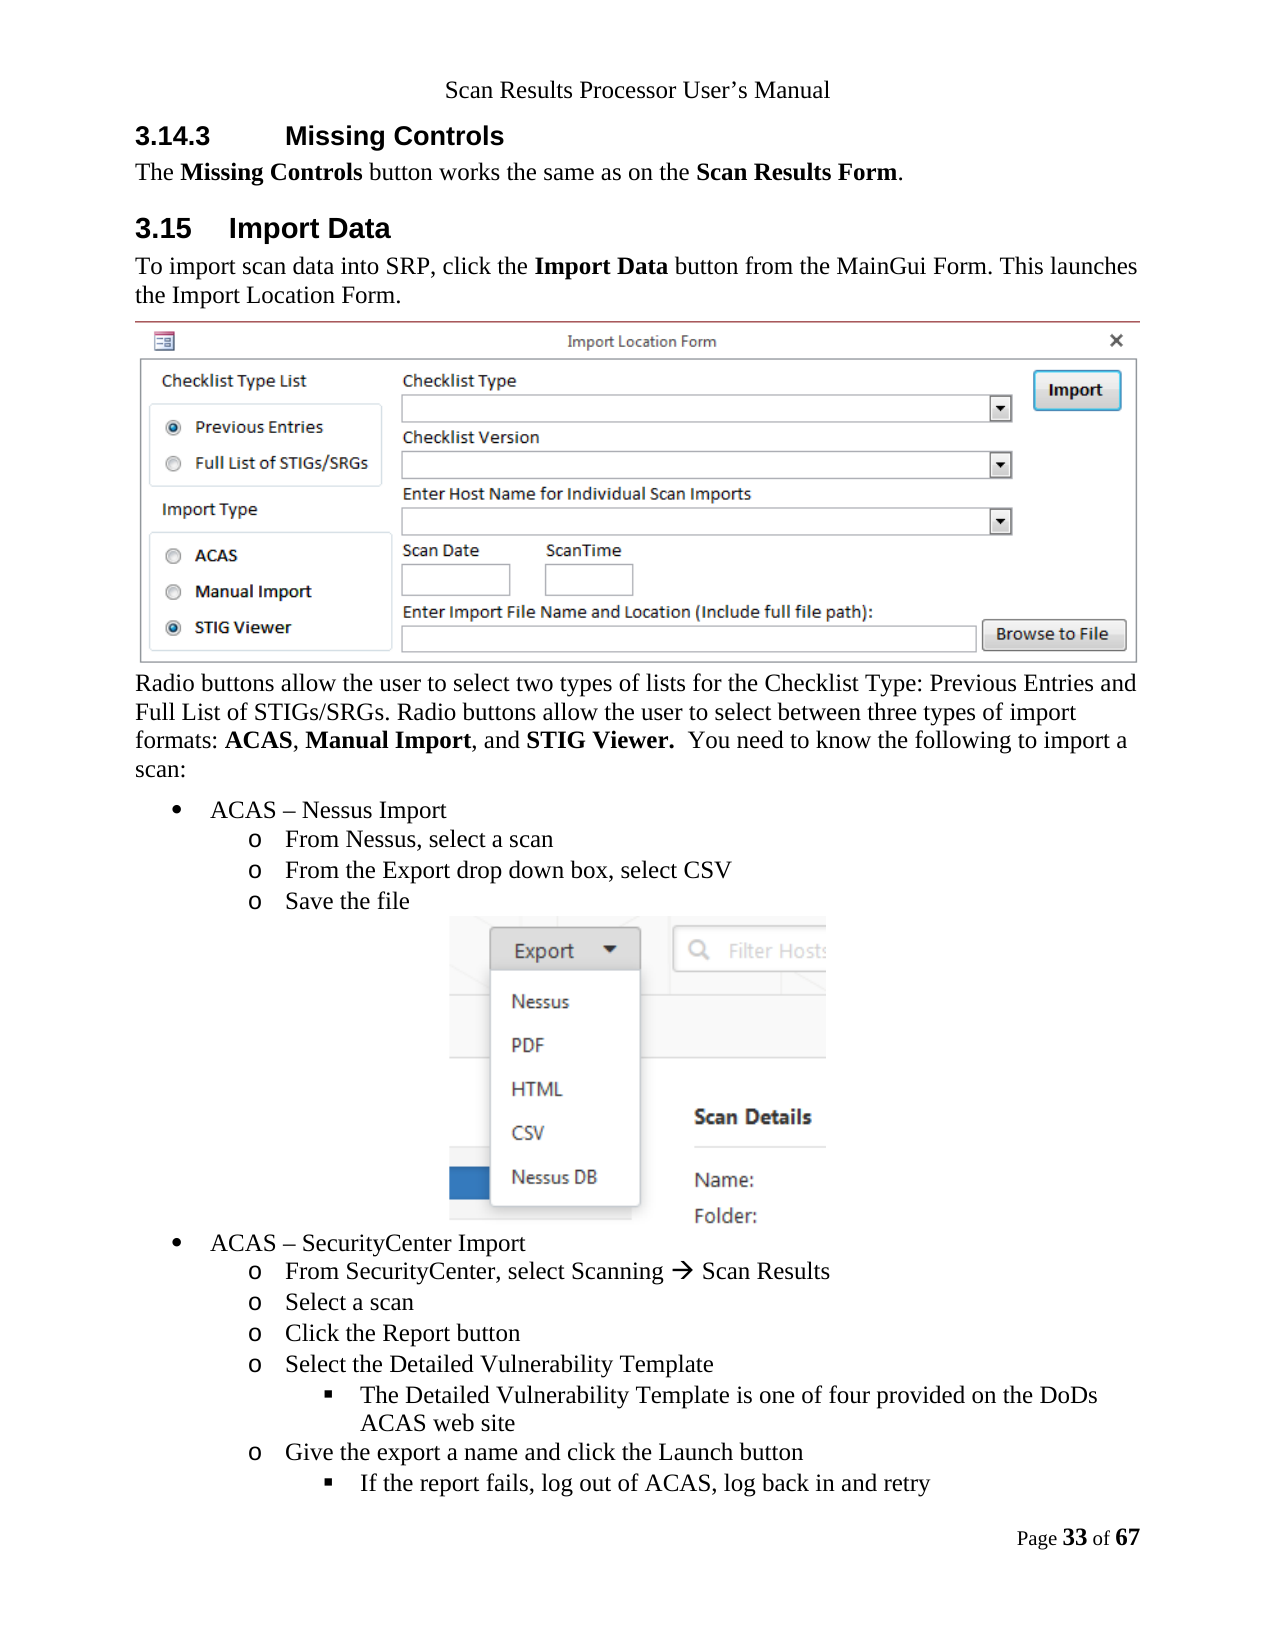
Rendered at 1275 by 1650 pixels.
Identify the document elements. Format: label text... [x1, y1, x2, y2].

list From the Export drop down box, select CSV [247, 855, 1140, 886]
list ACAS – Nessus Import [172, 796, 1140, 824]
list From SecurityCenter, select Scanning Scan Results [247, 1256, 1140, 1287]
subtitle Import Data [135, 211, 1140, 245]
list The Detailed Vulnerability Template is one of four provided on the DoDs ACAS web site [322, 1380, 1140, 1437]
subtitle Missing Controls [135, 120, 1140, 151]
picture [135, 321, 1140, 668]
text Radio buttons allow the user to select two types of lists for the Checklist Type: Previous Entries and Full List of STIGs/SRGs. Radio buttons allow the user to select between three types of import formats: ACAS, Manual Import, and STIG Viewer. You need to know the following to import a scan: [135, 668, 1140, 783]
list Click the Report button [247, 1318, 1140, 1349]
list Give the export a name and click the Launch button [247, 1437, 1140, 1468]
list Select a scan [247, 1287, 1140, 1318]
list From Nessus, select a scan [247, 824, 1140, 855]
list Select the Detailed Vulnerability Template [247, 1349, 1140, 1380]
text The Missing Controls button works the same as on the Scan Results Form. [135, 157, 1140, 186]
list If the report fails, log out of ACAS, log back in and retry [322, 1468, 1140, 1497]
list ACAS – SecurityCenter Import [172, 1228, 1140, 1256]
picture [449, 916, 826, 1228]
list Save the file [247, 886, 1140, 917]
text To import scan data into SRP, click the Import Data button from the MainGui Form. This launches the Import Location Form. [135, 251, 1140, 308]
